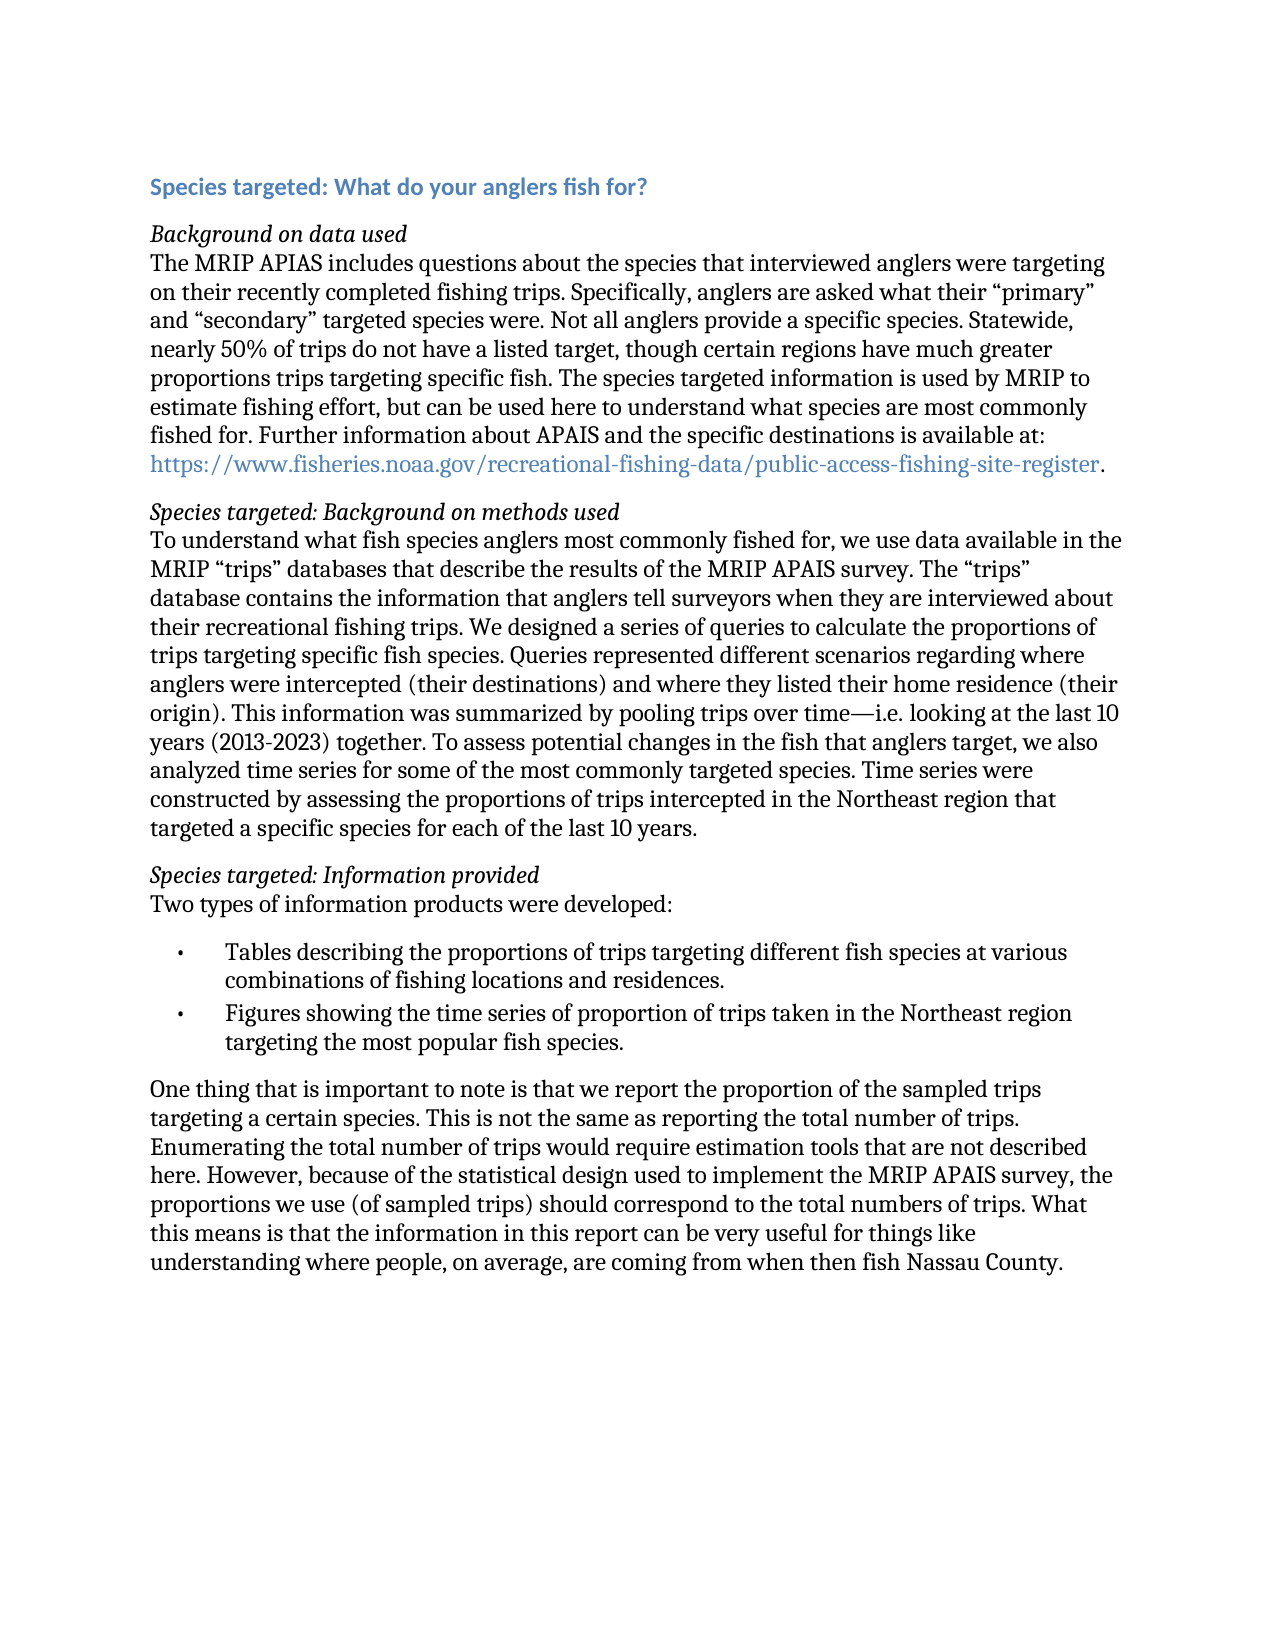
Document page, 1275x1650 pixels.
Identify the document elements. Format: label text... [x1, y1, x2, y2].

text Species targeted: Information provided Two types of information products were developed: [150, 861, 1125, 919]
list Figures showing the time series of proportion of trips taken in the Northeast region targeting the most popular fish species. [175, 999, 1125, 1056]
text One thing that is important to note is that we report the proportion of the sampled trips targeting a certain species. This is not the same as reporting the total number of trips. Enumerating the total number of trips would require estimation tools that are not described here. However, because of the statistical design used to implement the MRIP APAIS survey, the proportions we use (of sampled trips) should correspond to the total numbers of trips. What this means is that the information in this report can be very useful for things like understanding where people, on average, are coming from when then fish Nassau County. [150, 1075, 1125, 1276]
list Tables describing the proportions of trips targeting different fish species at various combinations of fishing locations and residences. [175, 938, 1125, 995]
subtitle Species targeted: What do your anglers fish for? [150, 171, 1125, 201]
text Species targeted: Background on methods used To understand what fish species anglers most commonly fished for, we use data available in the MRIP “trips” databases that describe the results of the MRIP APAIS survey. The “trips” database contains the information that anglers tell surveyors when they are interviewed about their recreational fishing trips. We designed a series of queries to calculate the proportions of trips targeting specific fish species. Queries represented different scenarios regarding where anglers were intercepted (their destinations) and where they listed their home residence (their origin). This information was summarized by pooling trips over time—i.e. looking at the last 10 years (2013-2023) together. To assess potential changes in the fish that anglers target, we also analyzed time series for some of the most commonly targeted species. Time series were constructed by assessing the proportions of trips intercepted in the Northeast region that targeted a specific species for each of the last 10 years. [150, 498, 1125, 843]
text Background on data used The MRIP APIAS includes questions about the species that interviewed anglers were targeting on their recently completed fishing trips. Specifically, anglers are asked what their “primary” and “secondary” targeted species were. Not all anglers provide a specific species. Statewide, nearly 50% of trips do not have a listed target, though certain regions have much greater proportions trips targeting specific fish. The species targeted information is used by MRIP to estimate fishing effort, but can be used here to understand what species are most commonly fished for. Further information about APAIS and the specific destinations is available at: https://www.fisheries.noaa.gov/recreational-fishing-data/public-access-fishing-site-register. [150, 220, 1125, 479]
